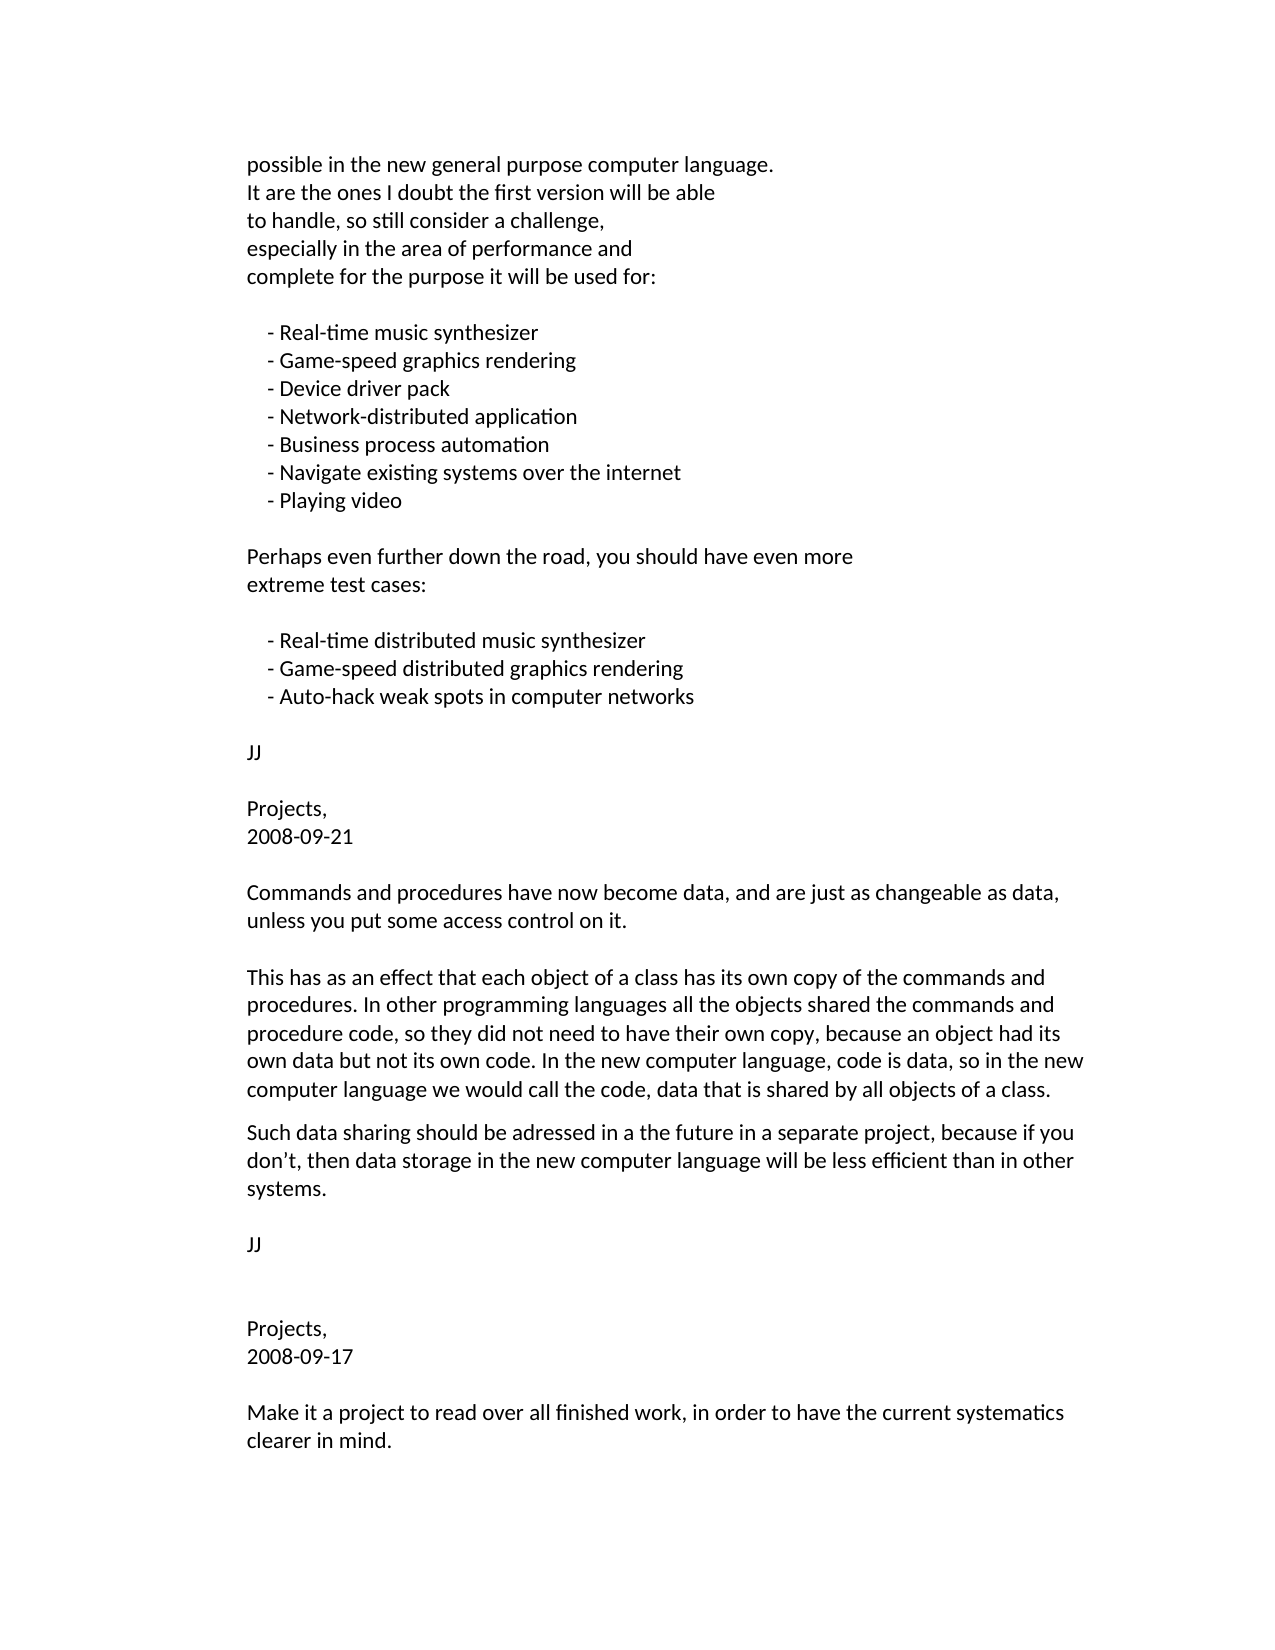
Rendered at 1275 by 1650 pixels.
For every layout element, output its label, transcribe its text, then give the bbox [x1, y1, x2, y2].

text especially in the area of performance and [247, 234, 1087, 262]
text Commands and procedures have now become data, and are just as changeable as data, unless you put some access control on it. [247, 878, 1087, 934]
text 2008-09-21 [247, 822, 1087, 851]
text extreme test cases: [247, 570, 1087, 598]
text - Device driver pack [247, 374, 1087, 402]
text - Game-speed graphics rendering [247, 346, 1087, 374]
text This has as an effect that each object of a class has its own copy of the commands and procedures. In other programming languages all the objects shared the commands and procedure code, so they did not need to have their own copy, because an object had its own data but not its own code. In the new computer language, code is data, so in the new computer language we would call the code, data that is shared by all objects of a class. [247, 963, 1087, 1103]
text - Auto-hack weak spots in computer networks [247, 682, 1087, 710]
text - Navigate existing systems over the internet [247, 458, 1087, 486]
text - Playing video [247, 486, 1087, 514]
text - Real-time music synthesizer [247, 318, 1087, 346]
text to handle, so still consider a challenge, [247, 206, 1087, 234]
text Such data sharing should be adressed in a the future in a separate project, because if you don’t, then data storage in the new computer language will be less efficient than in other systems. [247, 1118, 1087, 1202]
text JJ [247, 738, 1087, 766]
text Make it a project to read over all finished work, in order to have the current systematics clearer in mind. [247, 1398, 1087, 1454]
text Projects, [247, 1314, 1087, 1342]
text JJ [247, 1230, 1087, 1258]
text - Real-time distributed music synthesizer [247, 626, 1087, 654]
text - Network-distributed application [247, 402, 1087, 430]
text 2008-09-17 [247, 1342, 1087, 1370]
text It are the ones I doubt the first version will be able [247, 178, 1087, 206]
text - Game-speed distributed graphics rendering [247, 654, 1087, 682]
text Perhaps even further down the road, you should have even more [247, 542, 1087, 570]
text - Business process automation [247, 430, 1087, 458]
text Projects, [247, 794, 1087, 822]
text complete for the purpose it will be used for: [247, 262, 1087, 290]
text possible in the new general purpose computer language. [247, 150, 1087, 178]
